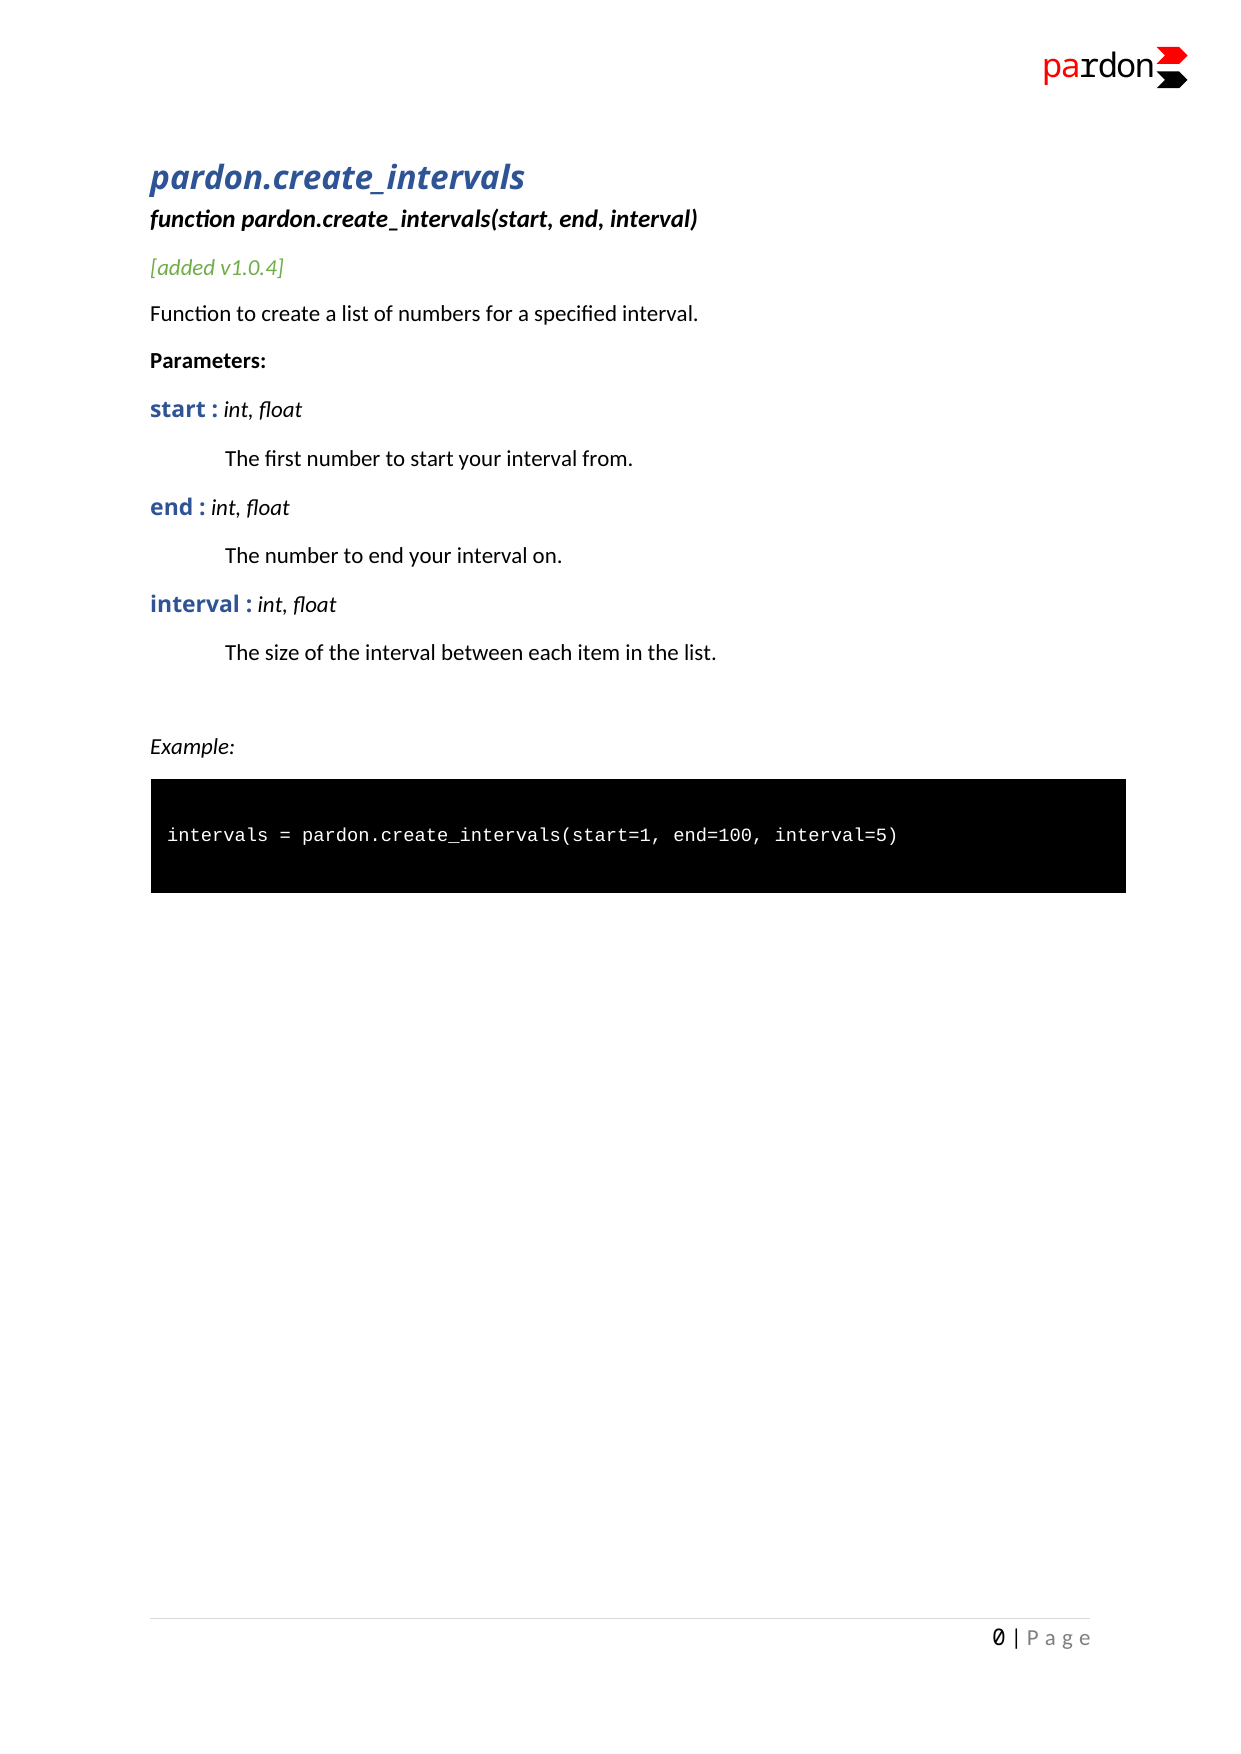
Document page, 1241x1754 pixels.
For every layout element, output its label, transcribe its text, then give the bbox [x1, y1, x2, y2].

text The first number to start your interval from. [225, 444, 1090, 472]
text end : int, float [150, 491, 1090, 522]
text The number to end your interval on. [225, 541, 1090, 569]
text function pardon.create_intervals(start, end, interval) [150, 203, 1090, 234]
text The size of the interval between each item in the list. [225, 638, 1090, 666]
subtitle pardon.create_intervals [150, 154, 1090, 199]
text Example: [150, 732, 1090, 760]
text Function to create a list of numbers for a specified interval. [150, 299, 1090, 328]
text Parameters: [150, 346, 1090, 374]
text [added v1.0.4] [150, 253, 1090, 281]
text start : int, float [150, 393, 1090, 424]
text interval : int, float [150, 588, 1090, 619]
